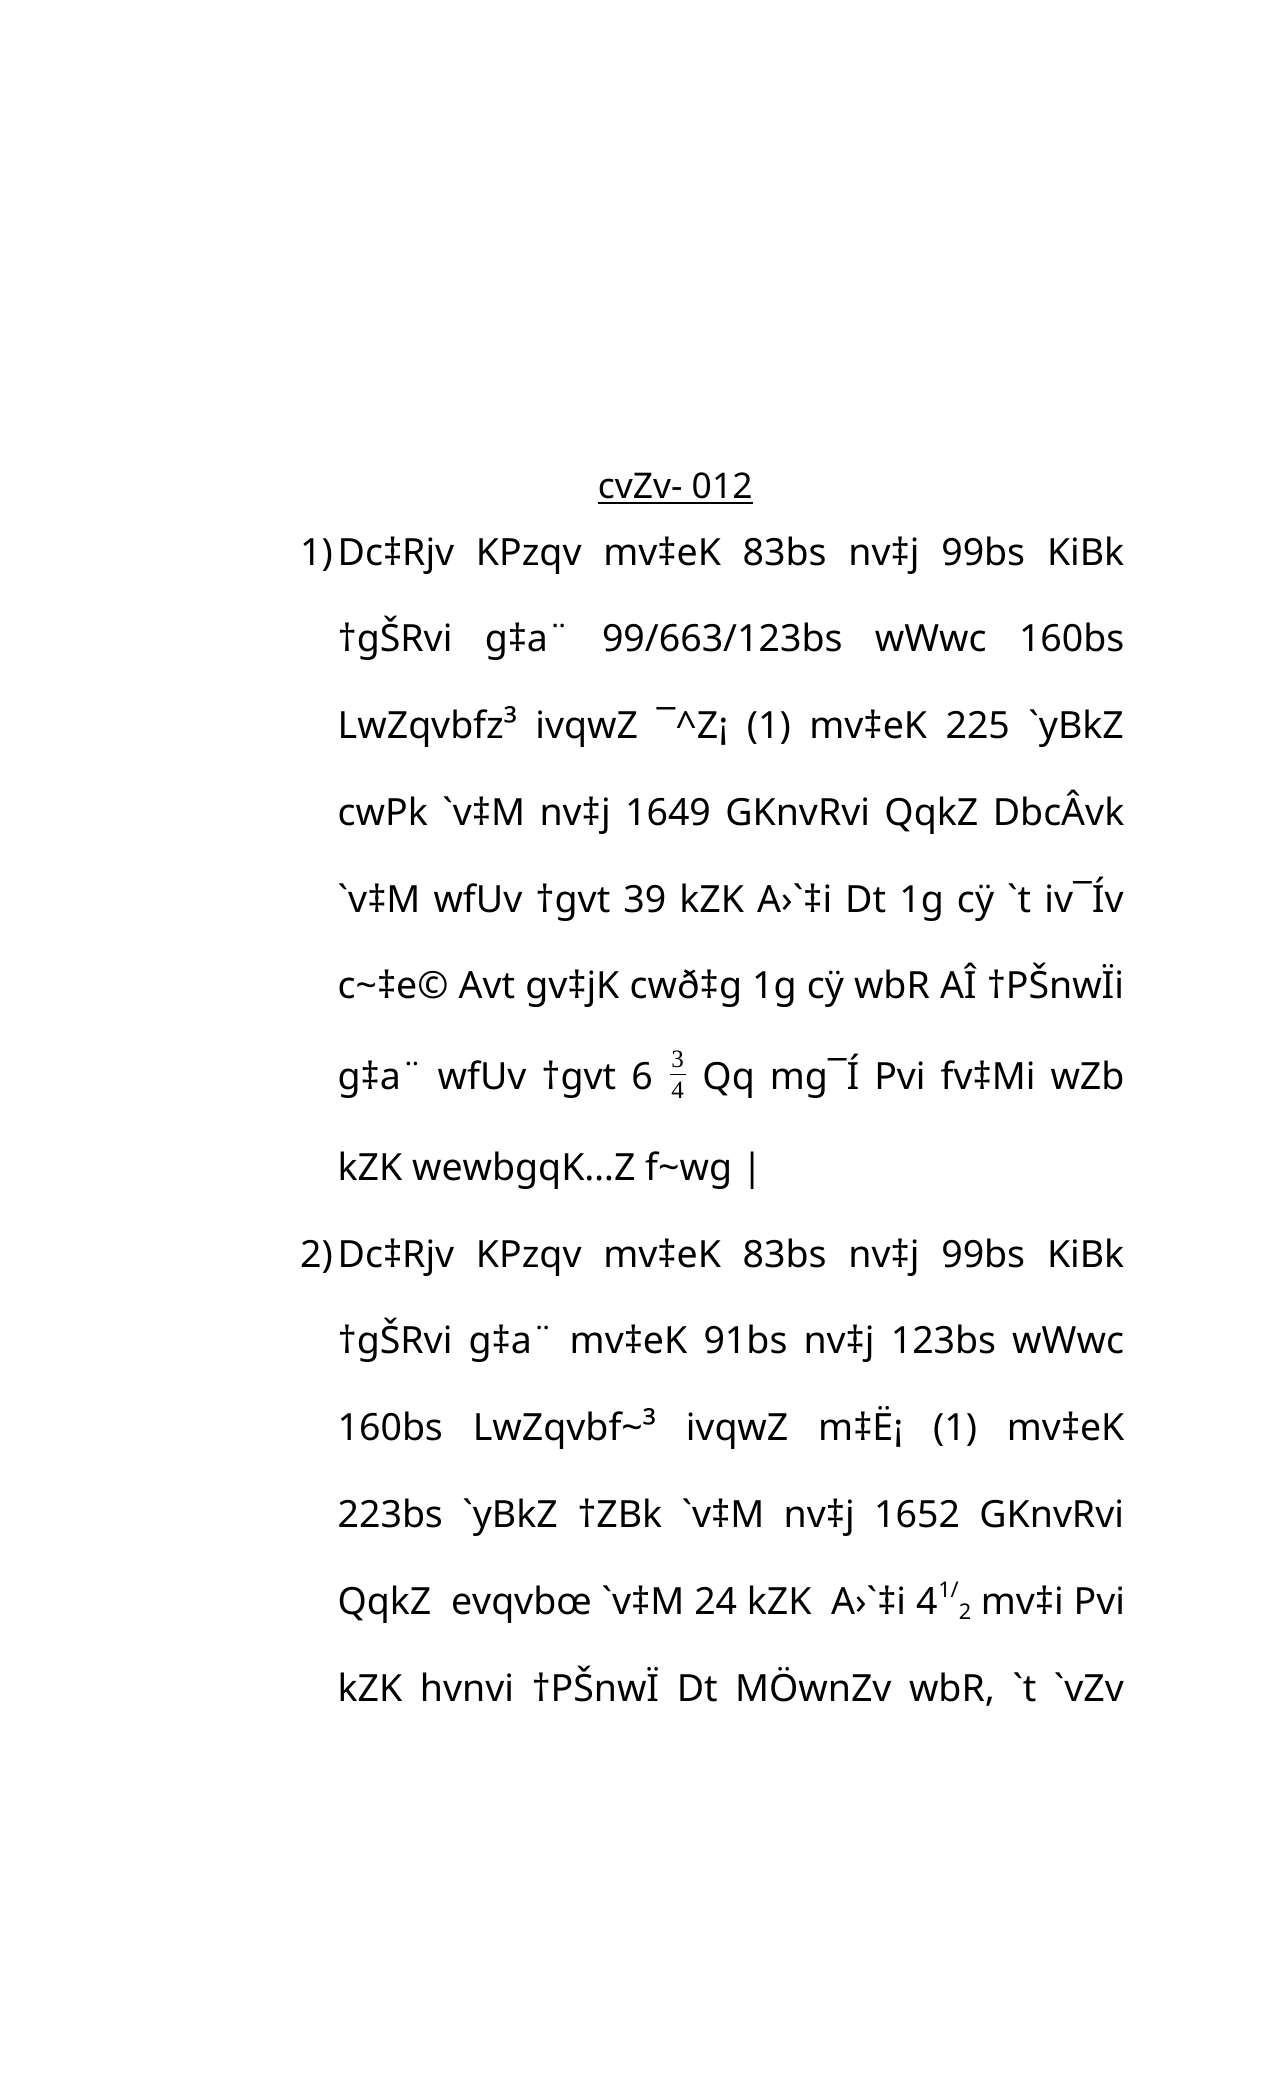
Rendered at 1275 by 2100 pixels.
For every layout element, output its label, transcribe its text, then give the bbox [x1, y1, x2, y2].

list Dc‡Rjv KPzqv mv‡eK 83bs nv‡j 99bs KiBk †gŠRvi g‡a¨ 99/663/123bs wWwc 160bs LwZqvbfz³ ivqwZ ¯^Z¡ (1) mv‡eK 225 `yBkZ cwPk `v‡M nv‡j 1649 GKnvRvi QqkZ DbcÂvk `v‡M wfUv †gvt 39 kZK A›`‡i Dt 1g cÿ `t iv¯Ív c~‡e© Avt gv‡jK cwð‡g 1g cÿ wbR AÎ †PŠnwÏi g‡a¨ wfUv †gvt 6 Qq mg¯Í Pvi fv‡Mi wZb kZK wewbgqK…Z f~wg | [300, 525, 1125, 1191]
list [300, 1227, 1125, 1712]
